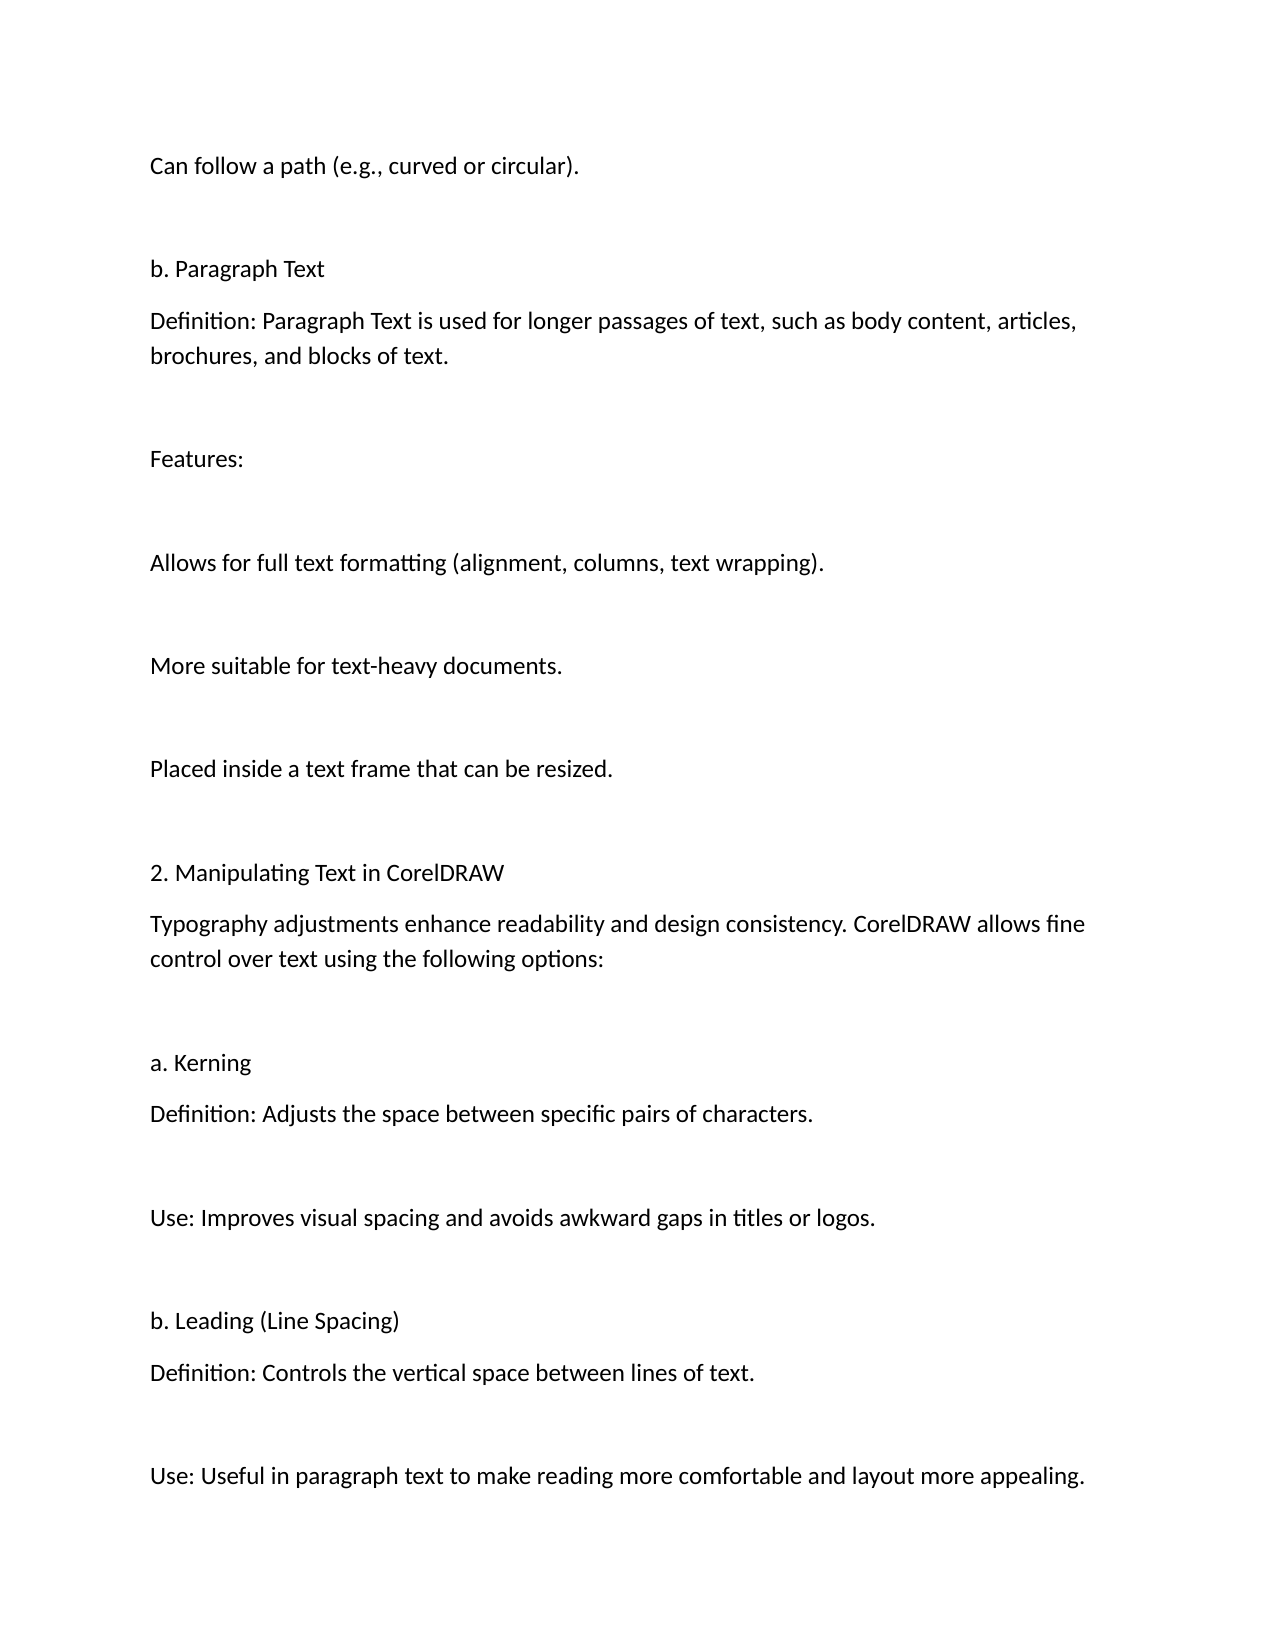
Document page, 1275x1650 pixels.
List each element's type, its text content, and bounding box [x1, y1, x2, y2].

text b. Paragraph Text [150, 253, 1125, 284]
text Placed inside a text frame that can be resized. [150, 753, 1125, 784]
text Features: [150, 443, 1125, 474]
text Use: Improves visual spacing and avoids awkward gaps in titles or logos. [150, 1202, 1125, 1232]
text Allows for full text formatting (alignment, columns, text wrapping). [150, 547, 1125, 577]
text Can follow a path (e.g., curved or circular). [150, 150, 1125, 181]
text b. Leading (Line Spacing) [150, 1305, 1125, 1336]
text Definition: Adjusts the space between specific pairs of characters. [150, 1098, 1125, 1129]
text 2. Manipulating Text in CorelDRAW [150, 857, 1125, 887]
text Typography adjustments enhance readability and design consistency. CorelDRAW allows fine control over text using the following options: [150, 908, 1125, 974]
text a. Kerning [150, 1047, 1125, 1077]
text Definition: Controls the vertical space between lines of text. [150, 1357, 1125, 1387]
text Use: Useful in paragraph text to make reading more comfortable and layout more appealing. [150, 1460, 1125, 1491]
text Definition: Paragraph Text is used for longer passages of text, such as body content, articles, brochures, and blocks of text. [150, 305, 1125, 371]
text More suitable for text-heavy documents. [150, 650, 1125, 681]
